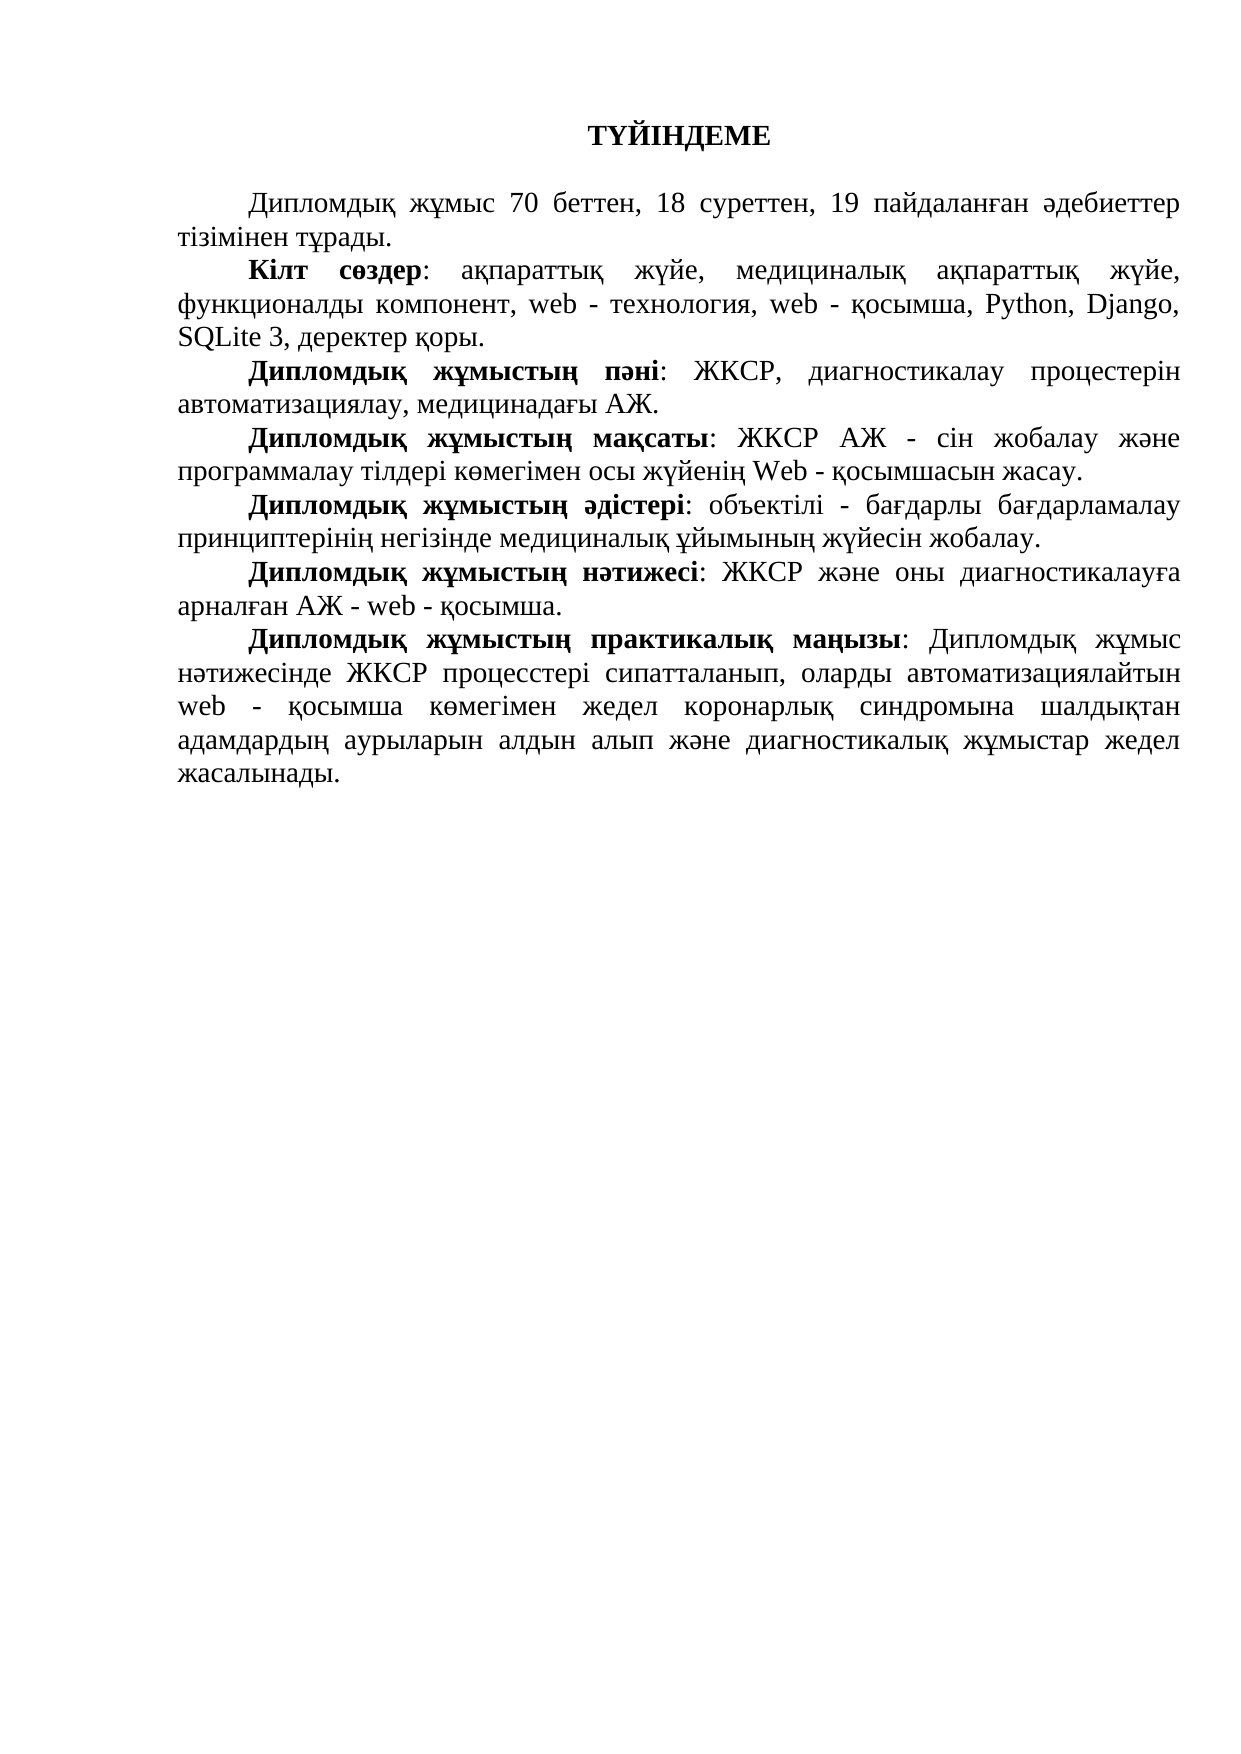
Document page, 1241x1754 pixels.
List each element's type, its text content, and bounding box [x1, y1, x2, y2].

text Кілт сөздер: ақпараттық жүйе, медициналық ақпараттық жүйе, функционалды компонент, web - технология, web - қосымша, Python, Django, SQLite 3, деректер қоры. [177, 252, 1181, 353]
text Дипломдық жұмыстың практикалық маңызы: Дипломдық жұмыс нәтижесінде ЖКСР процесстері сипатталанып, оларды автоматизациялайтын web - қосымша көмегімен жедел коронарлық синдромына шалдықтан адамдардың аурыларын алдын алып және диагностикалық жұмыстар жедел жасалынады. [177, 621, 1181, 789]
text Дипломдық жұмыстың нәтижесі: ЖКСР және оны диагностикалауға арналған АЖ - web - қосымша. [177, 554, 1181, 621]
text Дипломдық жұмыстың әдістері: объектілі - бағдарлы бағдарламалау принциптерінің негізінде медициналық ұйымының жүйесін жобалау. [177, 487, 1181, 554]
text Дипломдық жұмыстың мақсаты: ЖКСР АЖ - сін жобалау және программалау тілдері көмегімен осы жүйенің Web - қосымшасын жасау. [177, 420, 1181, 487]
text Дипломдық жұмыс 70 беттен, 18 суреттен, 19 пайдаланған әдебиеттер тізімінен тұрады. [177, 185, 1181, 252]
text ТҮЙІНДЕМЕ [177, 118, 1181, 152]
text Дипломдық жұмыстың пәні: ЖКСР, диагностикалау процестерін автоматизациялау, медицинадағы АЖ. [177, 353, 1181, 420]
